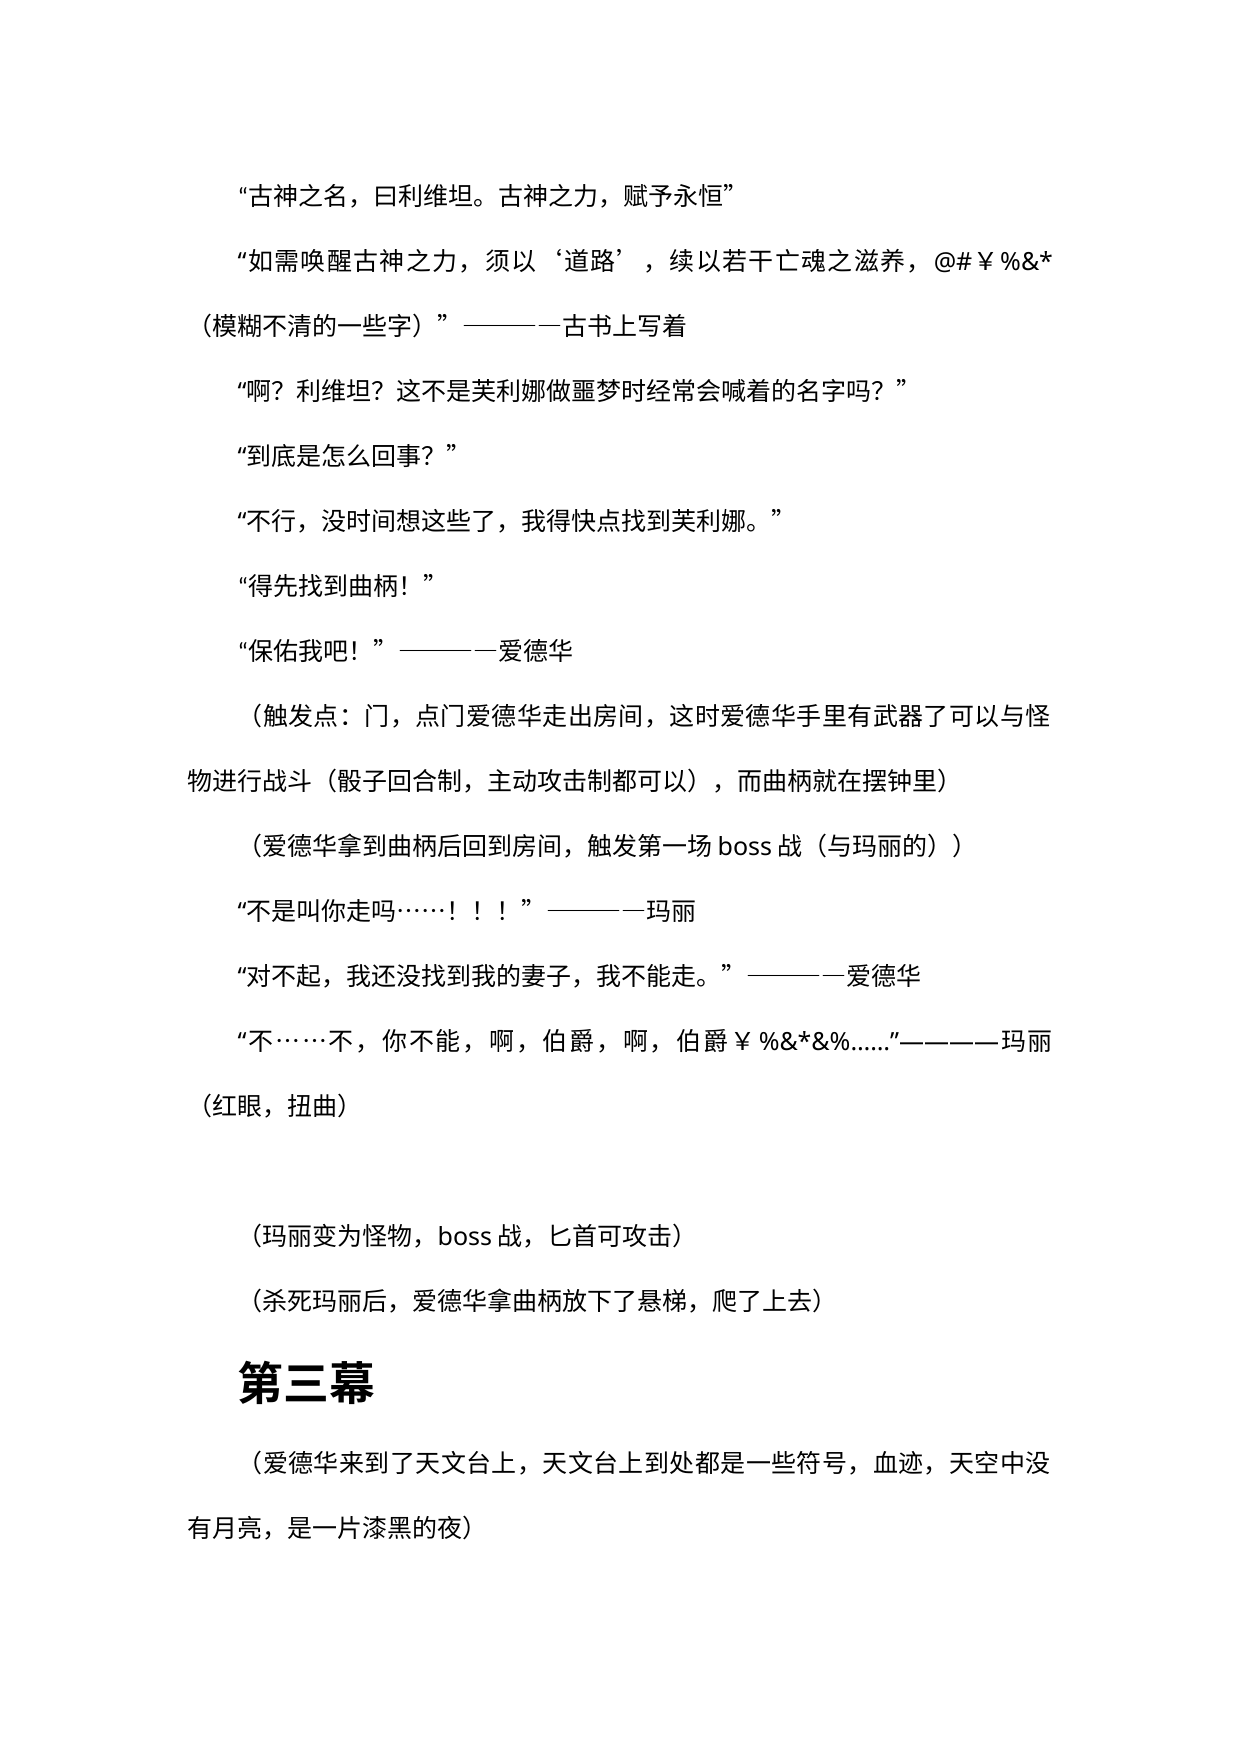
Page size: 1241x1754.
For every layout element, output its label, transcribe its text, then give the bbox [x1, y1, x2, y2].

list 第三幕 [187, 1332, 1053, 1429]
list “不行，没时间想这些了，我得快点找到芙利娜。” [187, 487, 1053, 552]
list “不是叫你走吗……！！！”————玛丽 [187, 877, 1053, 942]
list （触发点：门，点门爱德华走出房间，这时爱德华手里有武器了可以与怪物进行战斗（骰子回合制，主动攻击制都可以），而曲柄就在摆钟里） [187, 682, 1053, 812]
list “对不起，我还没找到我的妻子，我不能走。”————爱德华 [187, 942, 1053, 1007]
list （爱德华来到了天文台上，天文台上到处都是一些符号，血迹，天空中没有月亮，是一片漆黑的夜） [187, 1429, 1053, 1559]
list （玛丽变为怪物，boss战，匕首可攻击） [187, 1202, 1053, 1267]
list “不……不，你不能，啊，伯爵，啊，伯爵￥%&*&%……”————玛丽（红眼，扭曲） [187, 1007, 1053, 1137]
list （杀死玛丽后，爱德华拿曲柄放下了悬梯，爬了上去） [187, 1267, 1053, 1332]
list “古神之名，曰利维坦。古神之力，赋予永恒” [187, 162, 1053, 227]
list “到底是怎么回事？” [187, 422, 1053, 487]
list “啊？利维坦？这不是芙利娜做噩梦时经常会喊着的名字吗？” [187, 357, 1053, 422]
list “如需唤醒古神之力，须以‘道路’，续以若干亡魂之滋养，@#￥%&*（模糊不清的一些字）”————古书上写着 [187, 227, 1053, 357]
list （爱德华拿到曲柄后回到房间，触发第一场boss战（与玛丽的）） [187, 812, 1053, 877]
list “得先找到曲柄！” [187, 552, 1053, 617]
list “保佑我吧！”————爱德华 [187, 617, 1053, 682]
